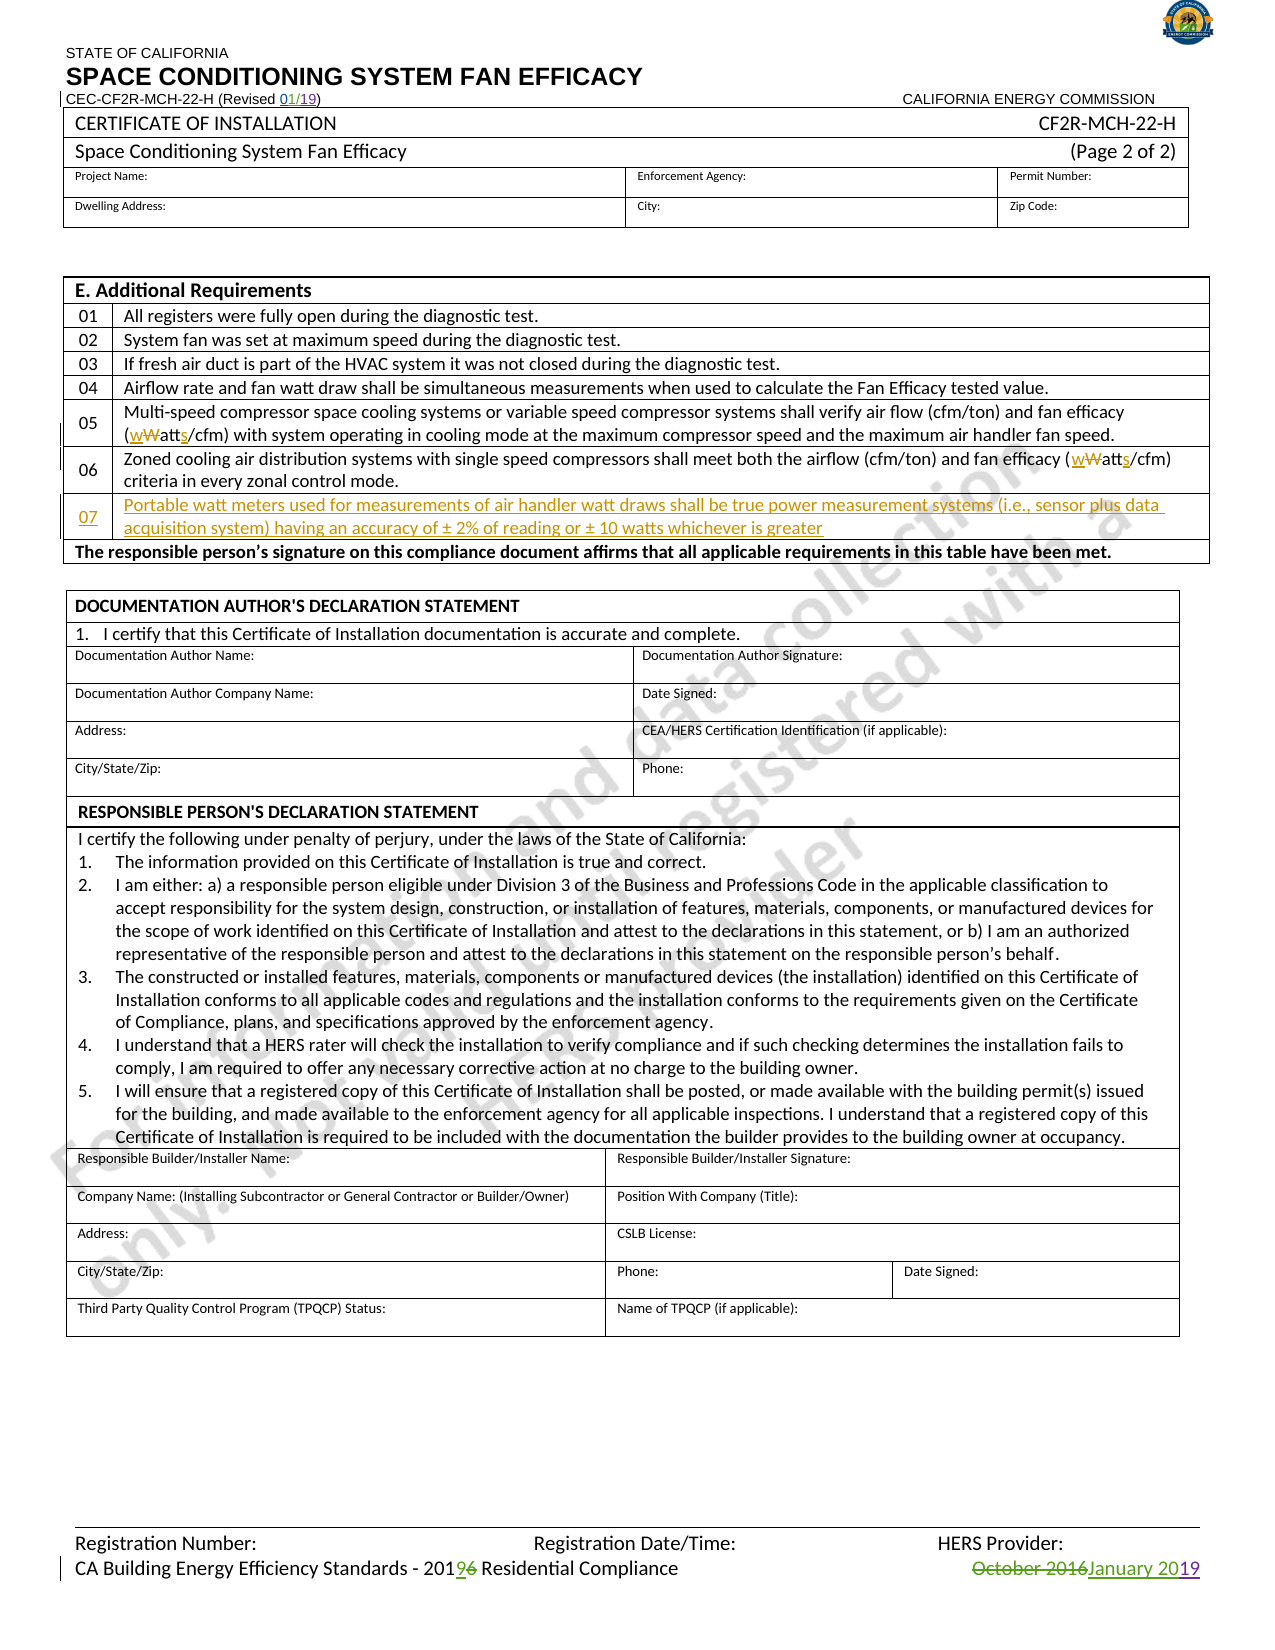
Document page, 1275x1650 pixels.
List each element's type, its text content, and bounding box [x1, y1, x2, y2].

table_cell I certify that this Certificate of Installation documentation is accurate and complete. [67, 623, 1179, 646]
table_cell Phone: [606, 1262, 892, 1298]
table_cell Address: [67, 1224, 605, 1261]
table_cell 02 [64, 328, 112, 351]
table_cell Documentation Author Company Name: [67, 684, 633, 721]
table_cell Third Party Quality Control Program (TPQCP) Status: [67, 1299, 605, 1336]
table_cell City/State/Zip: [67, 759, 633, 796]
table_cell 04 [64, 376, 112, 399]
table_cell Date Signed: [634, 684, 1179, 721]
table_cell City/State/Zip: [67, 1262, 605, 1298]
table_cell 05 [64, 400, 112, 446]
table_cell Responsible Builder/Installer Name: [67, 1149, 605, 1186]
table_cell Position With Company (Title): [606, 1187, 1179, 1223]
table_cell Airflow rate and fan watt draw shall be simultaneous measurements when used to calculate the Fan Efficacy tested value. [113, 376, 1209, 399]
table_cell Date Signed: [893, 1262, 1179, 1298]
table_cell Address: [67, 722, 633, 758]
table_cell Name of TPQCP (if applicable): [606, 1299, 1179, 1336]
table_cell Responsible Builder/Installer Signature: [606, 1149, 1179, 1186]
table_cell Documentation Author Signature: [634, 647, 1179, 683]
picture [1162, 0, 1214, 45]
table_cell 06 [64, 447, 112, 492]
table_cell The responsible person’s signature on this compliance document affirms that all applicable requirements in this table have been met. [64, 540, 1209, 563]
table_cell If fresh air duct is part of the HVAC system it was not closed during the diagnostic test. [113, 352, 1209, 375]
table_cell 03 [64, 352, 112, 375]
table_cell System fan was set at maximum speed during the diagnostic test. [113, 328, 1209, 351]
table_cell Multi-speed compressor space cooling systems or variable speed compressor systems shall verify air flow (cfm/ton) and fan efficacy (att/cfm) with system operating in cooling mode at the maximum compressor speed and the maximum air handler fan speed. [113, 400, 1209, 446]
table_cell All registers were fully open during the diagnostic test. [113, 304, 1209, 327]
table_cell Documentation Author Name: [67, 647, 633, 683]
table_cell CSLB License: [606, 1224, 1179, 1261]
table_cell Company Name: (Installing Subcontractor or General Contractor or Builder/Owner) [67, 1187, 605, 1223]
table_header Documentation Author's Declaration Statement [67, 591, 1179, 622]
table_cell Phone: [634, 759, 1179, 796]
table_cell Responsible Person's Declaration statement [67, 797, 1179, 826]
table_cell 01 [64, 304, 112, 327]
table_cell CEA/HERS Certification Identification (if applicable): [634, 722, 1179, 758]
table_cell Zoned cooling air distribution systems with single speed compressors shall meet both the airflow (cfm/ton) and fan efficacy (att/cfm) criteria in every zonal control mode. [113, 447, 1209, 492]
table_header E. Additional Requirements [64, 278, 1209, 303]
table_cell I certify the following under penalty of perjury, under the laws of the State of California: The information provided on this Certificate of Installation is true and correct. I am either: a) a responsible person eligible under Division 3 of the Business and Professions Code in the applicable classification to accept responsibility for the system design, construction, or installation of features, materials, components, or manufactured devices for the scope of work identified on this Certificate of Installation and attest to the declarations in this statement, or b) I am an authorized representative of the responsible person and attest to the declarations in this statement on the responsible person’s behalf. The constructed or installed features, materials, components or manufactured devices (the installation) identified on this Certificate of Installation conforms to all applicable codes and regulations and the installation conforms to the requirements given on the Certificate of Compliance, plans, and specifications approved by the enforcement agency. I understand that a HERS rater will check the installation to verify compliance and if such checking determines the installation fails to comply, I am required to offer any necessary corrective action at no charge to the building owner. I will ensure that a registered copy of this Certificate of Installation shall be posted, or made available with the building permit(s) issued for the building, and made available to the enforcement agency for all applicable inspections. I understand that a registered copy of this Certificate of Installation is required to be included with the documentation the builder provides to the building owner at occupancy. [67, 828, 1179, 1148]
